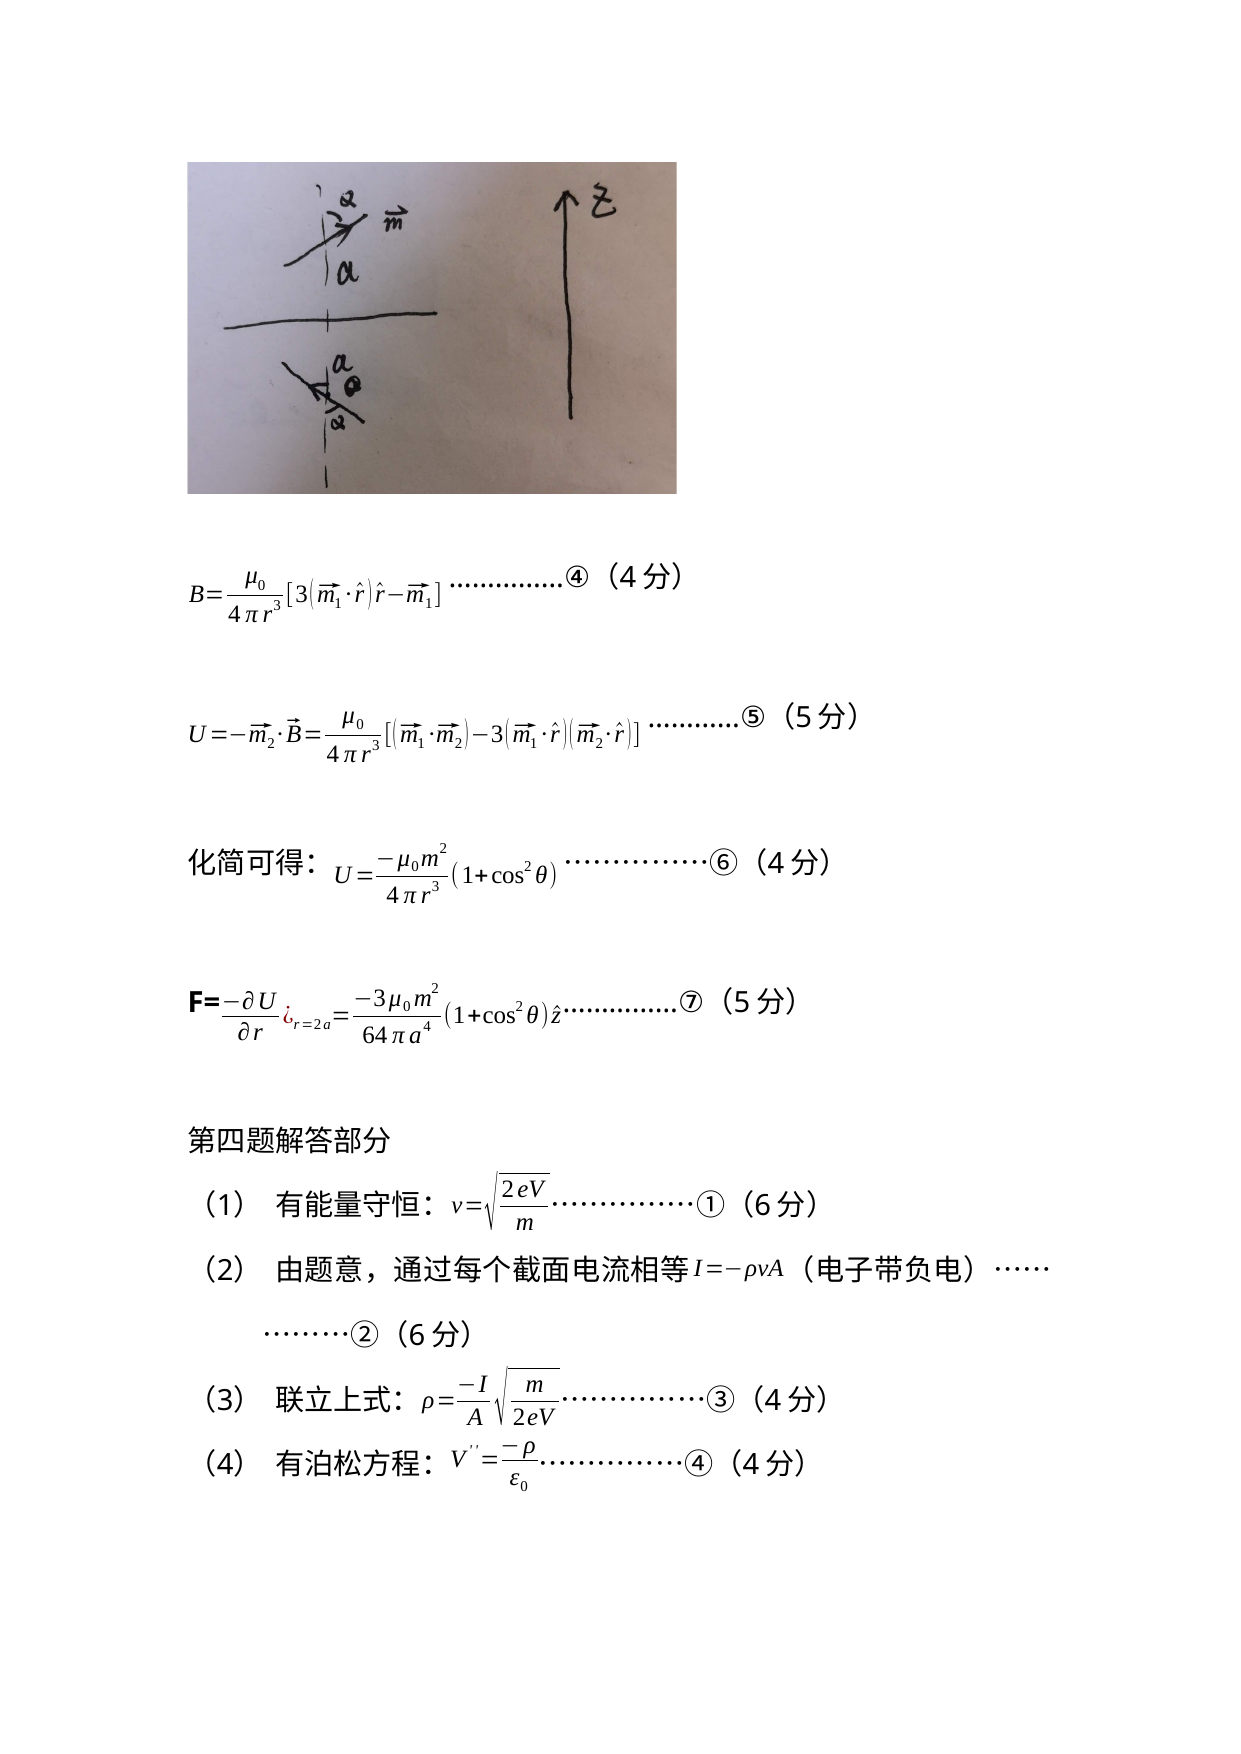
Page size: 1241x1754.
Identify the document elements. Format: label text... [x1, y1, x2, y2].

list 有能量守恒：……………①（6分） [187, 1171, 1053, 1236]
list 联立上式：……………③（4分） [187, 1366, 1053, 1431]
list 有泊松方程：……………④（4分） [187, 1431, 1053, 1496]
text 化简可得： ……………⑥（4分） [187, 826, 1053, 923]
picture [187, 162, 677, 494]
text ……………④（4分） [187, 546, 1053, 644]
text …………⑤（5分） [187, 686, 1053, 783]
text F=……………⑦（5分） [187, 966, 1053, 1063]
list 由题意，通过每个截面电流相等（电子带负电）……………②（6分） [187, 1236, 1053, 1366]
text 第四题解答部分 [187, 1106, 1053, 1171]
